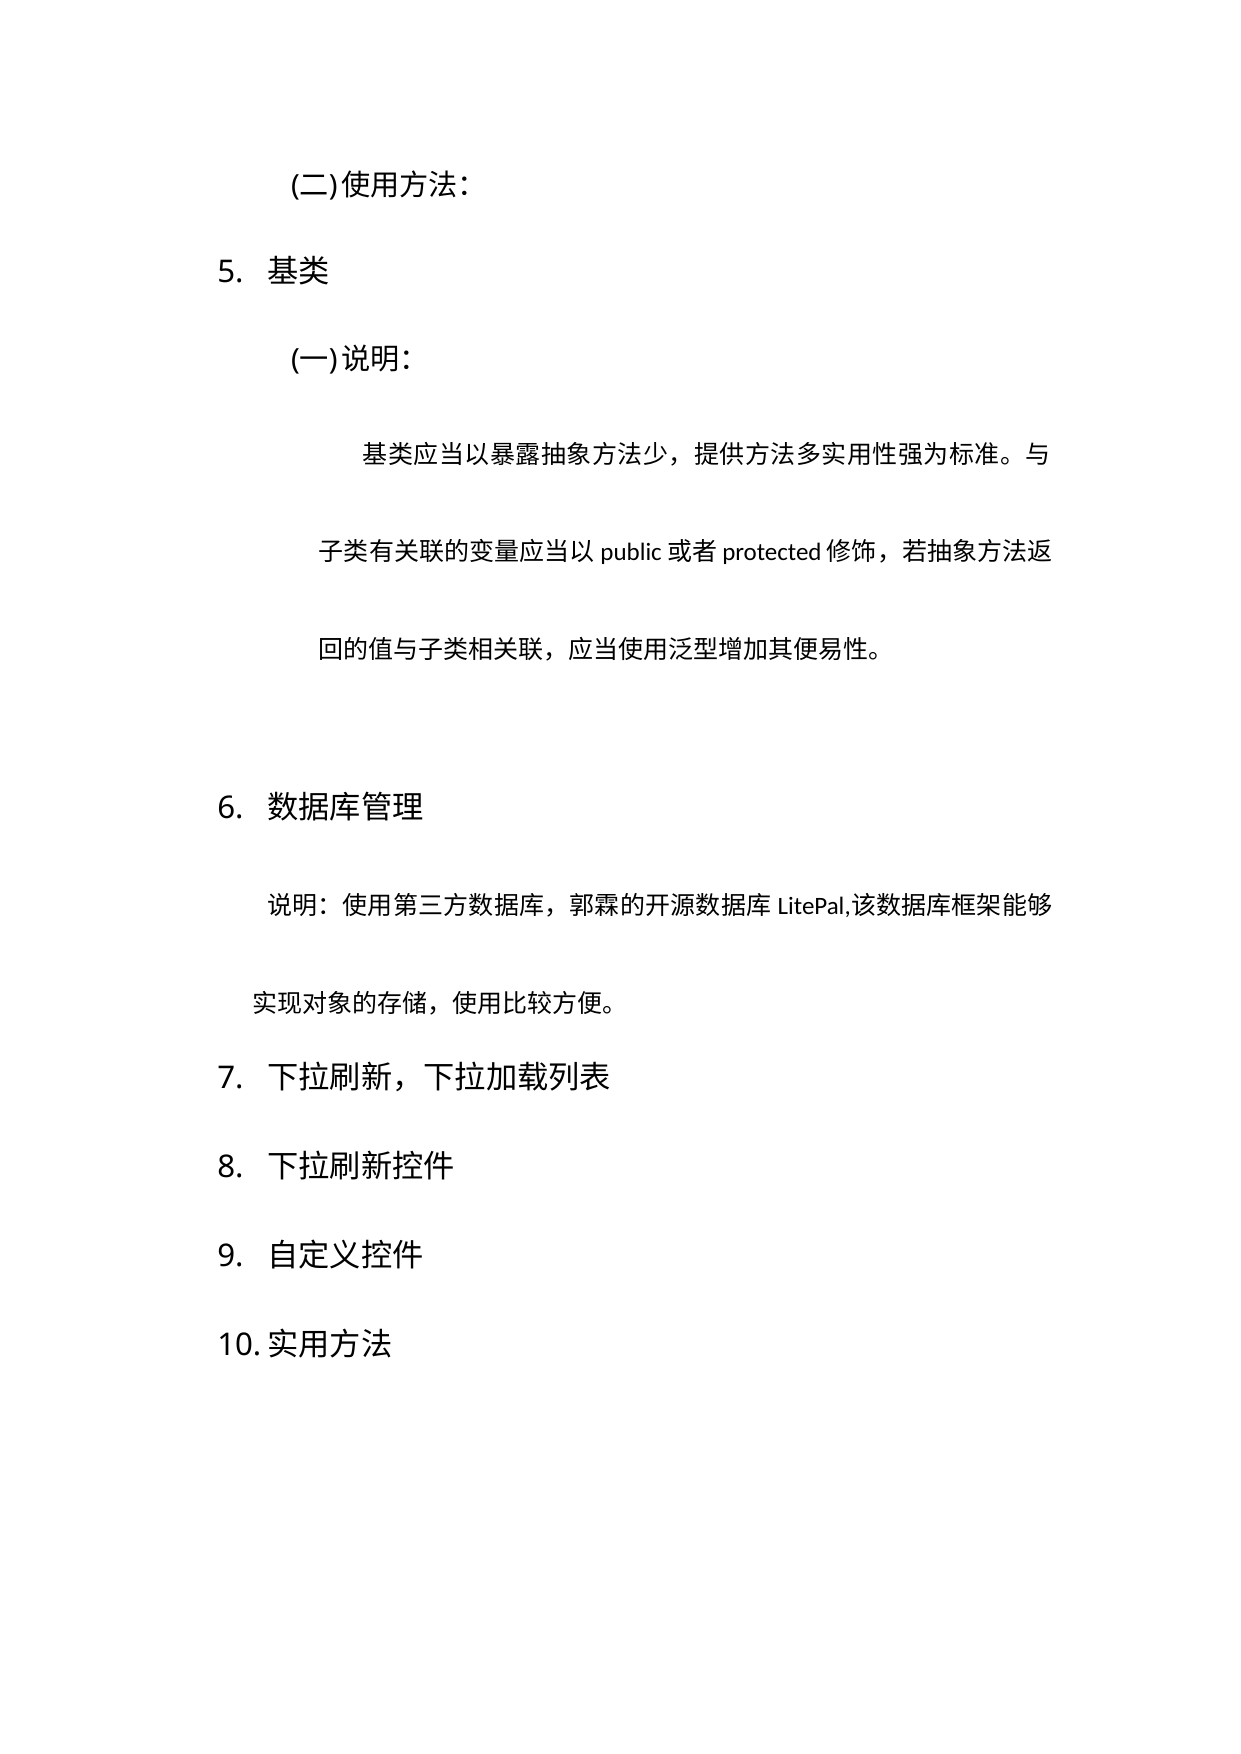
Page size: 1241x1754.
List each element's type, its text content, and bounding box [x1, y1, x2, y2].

list 数据库管理 [217, 782, 1053, 828]
list 下拉刷新控件 [217, 1141, 1053, 1186]
list 下拉刷新，下拉加载列表 [217, 1052, 1053, 1097]
text 说明：使用第三方数据库，郭霖的开源数据库LitePal,该数据库框架能够实现对象的存储，使用比较方便。 [253, 871, 1053, 1034]
list 使用方法： [291, 162, 1053, 204]
list 基类 [217, 246, 1053, 292]
list 自定义控件 [217, 1230, 1053, 1275]
text 基类应当以暴露抽象方法少，提供方法多实用性强为标准。与子类有关联的变量应当以public或者protected修饰，若抽象方法返回的值与子类相关联，应当使用泛型增加其便易性。 [319, 420, 1053, 680]
list 说明： [291, 335, 1053, 378]
list 实用方法 [217, 1319, 1053, 1364]
